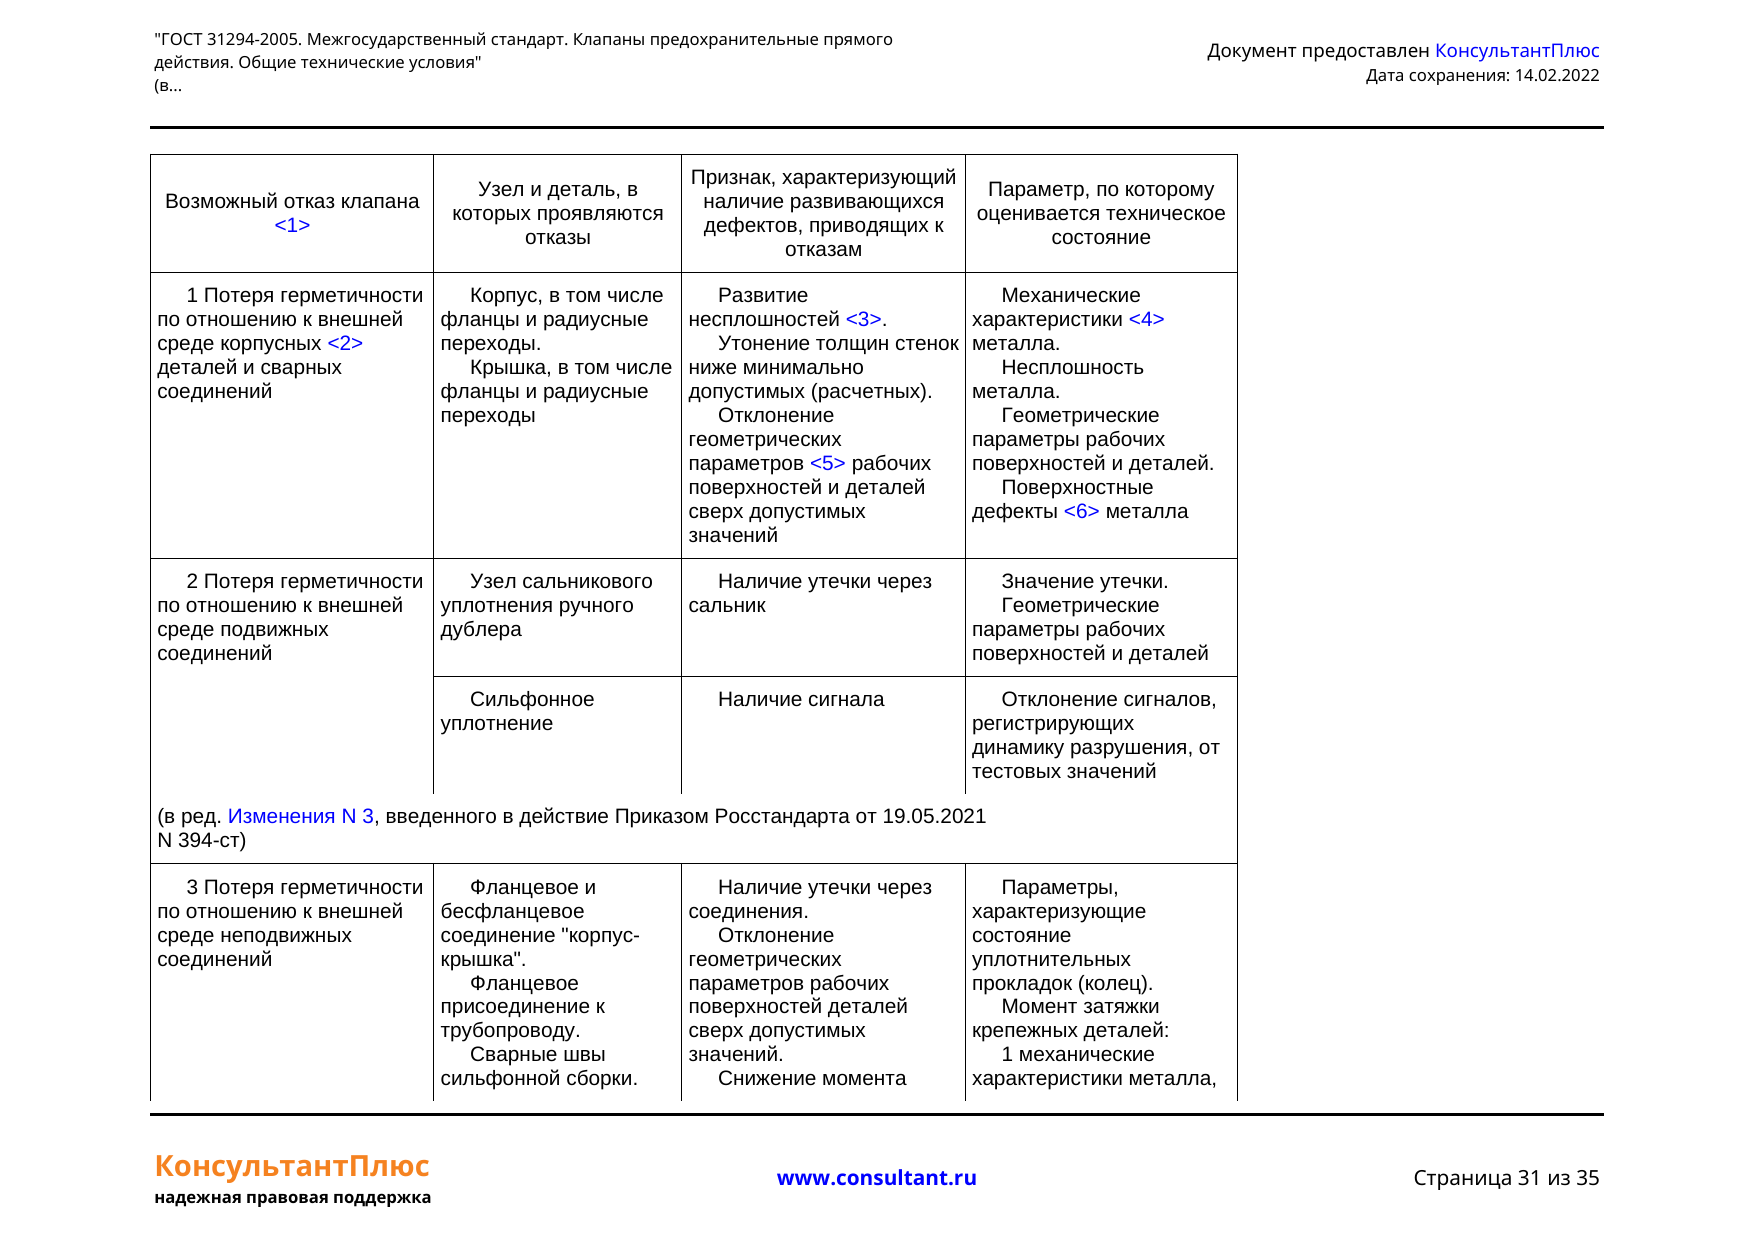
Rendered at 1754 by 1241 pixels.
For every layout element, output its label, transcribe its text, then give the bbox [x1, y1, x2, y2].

table_header Узел и деталь, в которых проявляются отказы [434, 155, 681, 272]
table_cell Сильфонное уплотнение [434, 677, 681, 794]
table_cell Наличие сигнала [682, 677, 965, 794]
table_cell Наличие утечки через сальник [682, 559, 965, 676]
table_header Признак, характеризующий наличие развивающихся дефектов, приводящих к отказам [682, 155, 965, 272]
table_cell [966, 864, 1237, 1101]
table_cell Значение утечки. Геометрические параметры рабочих поверхностей и деталей [966, 559, 1237, 676]
table_cell Механические характеристики <4> металла. Несплошность металла. Геометрические параметры рабочих поверхностей и деталей. Поверхностные дефекты <6> металла [966, 273, 1237, 557]
table_cell 1 Потеря герметичности по отношению к внешней среде корпусных <2> деталей и сварных соединений [151, 273, 433, 557]
table_header Возможный отказ клапана <1> [151, 155, 433, 272]
table_cell Отклонение сигналов, регистрирующих динамику разрушения, от тестовых значений [966, 677, 1237, 794]
table_header Параметр, по которому оценивается техническое состояние [966, 155, 1237, 272]
table_cell Развитие несплошностей <3>. Утонение толщин стенок ниже минимально допустимых (расчетных). Отклонение геометрических параметров <5> рабочих поверхностей и деталей сверх допустимых значений [682, 273, 965, 557]
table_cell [151, 864, 433, 1101]
table_cell Корпус, в том числе фланцы и радиусные переходы. Крышка, в том числе фланцы и радиусные переходы [434, 273, 681, 557]
table_cell 2 Потеря герметичности по отношению к внешней среде подвижных соединений [151, 559, 433, 794]
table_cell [434, 864, 681, 1101]
table_cell Узел сальникового уплотнения ручного дублера [434, 559, 681, 676]
table_cell (в ред. Изменения N 3, введенного в действие Приказом Росстандарта от 19.05.2021 N 394-ст) [151, 794, 1237, 863]
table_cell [682, 864, 965, 1101]
